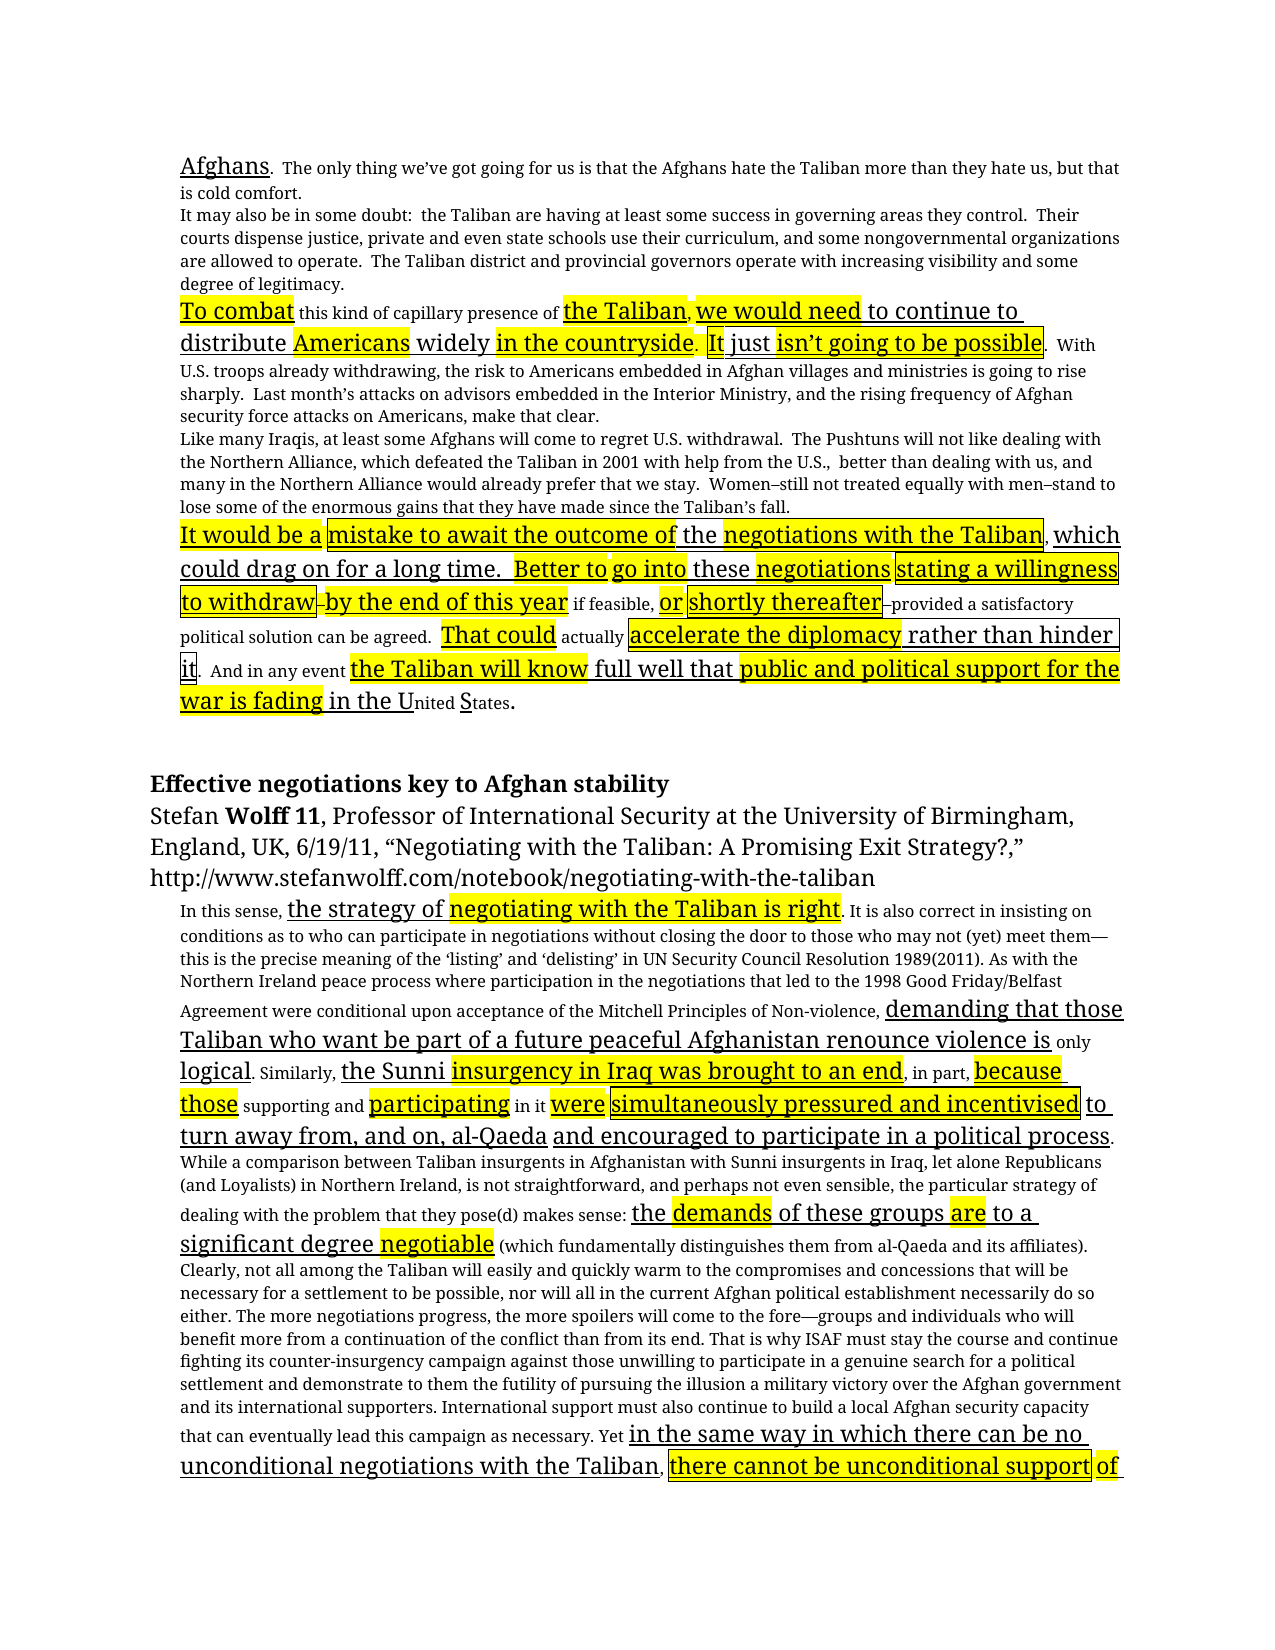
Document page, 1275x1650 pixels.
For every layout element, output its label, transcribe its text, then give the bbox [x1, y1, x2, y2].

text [180, 1259, 1125, 1482]
text To combat this kind of capillary presence of the Taliban, we would need to continue to distribute Americans widely in the countryside. It just isn’t going to be possible. With U.S. troops already withdrawing, the risk to Americans embedded in Afghan villages and ministries is going to rise sharply. Last month’s attacks on advisors embedded in the Interior Ministry, and the rising frequency of Afghan security force attacks on Americans, make that clear. [180, 295, 1125, 427]
text In this sense, the strategy of negotiating with the Taliban is right. It is also correct in insisting on conditions as to who can participate in negotiations without closing the door to those who may not (yet) meet them—this is the precise meaning of the ‘listing’ and ‘delisting’ in UN Security Council Resolution 1989(2011). As with the Northern Ireland peace process where participation in the negotiations that led to the 1998 Good Friday/Belfast Agreement were conditional upon acceptance of the Mitchell Principles of Non-violence, demanding that those Taliban who want be part of a future peaceful Afghanistan renounce violence is only logical. Similarly, the Sunni insurgency in Iraq was brought to an end, in part, because those supporting and participating in it were simultaneously pressured and incentivised to turn away from, and on, al-Qaeda and encouraged to participate in a political process. While a comparison between Taliban insurgents in Afghanistan with Sunni insurgents in Iraq, let alone Republicans (and Loyalists) in Northern Ireland, is not straightforward, and perhaps not even sensible, the particular strategy of dealing with the problem that they pose(d) makes sense: the demands of these groups are to a significant degree negotiable (which fundamentally distinguishes them from al-Qaeda and its affiliates). [180, 893, 1125, 1259]
text It would be a mistake to await the outcome of the negotiations with the Taliban, which could drag on for a long time. Better to go into these negotiations stating a willingness to withdraw–by the end of this year if feasible, or shortly thereafter–provided a satisfactory political solution can be agreed. That could actually accelerate the diplomacy rather than hinder it. And in any event the Taliban will know full well that public and political support for the war is fading in the United States. [180, 518, 1125, 716]
text Stefan Wolff 11, Professor of International Security at the University of Birmingham, England, UK, 6/19/11, “Negotiating with the Taliban: A Promising Exit Strategy?,” http://www.stefanwolff.com/notebook/negotiating-with-the-taliban [150, 799, 1125, 893]
text It may also be in some doubt: the Taliban are having at least some success in governing areas they control. Their courts dispense justice, private and even state schools use their curriculum, and some nongovernmental organizations are allowed to operate. The Taliban district and provincial governors operate with increasing visibility and some degree of legitimacy. [180, 204, 1125, 295]
subtitle Effective negotiations key to Afghan stability [150, 768, 1125, 799]
text Like many Iraqis, at least some Afghans will come to regret U.S. withdrawal. The Pushtuns will not like dealing with the Northern Alliance, which defeated the Taliban in 2001 with help from the U.S., better than dealing with us, and many in the Northern Alliance would already prefer that we stay. Women–still not treated equally with men–stand to lose some of the enormous gains that they have made since the Taliban’s fall. [180, 427, 1125, 518]
